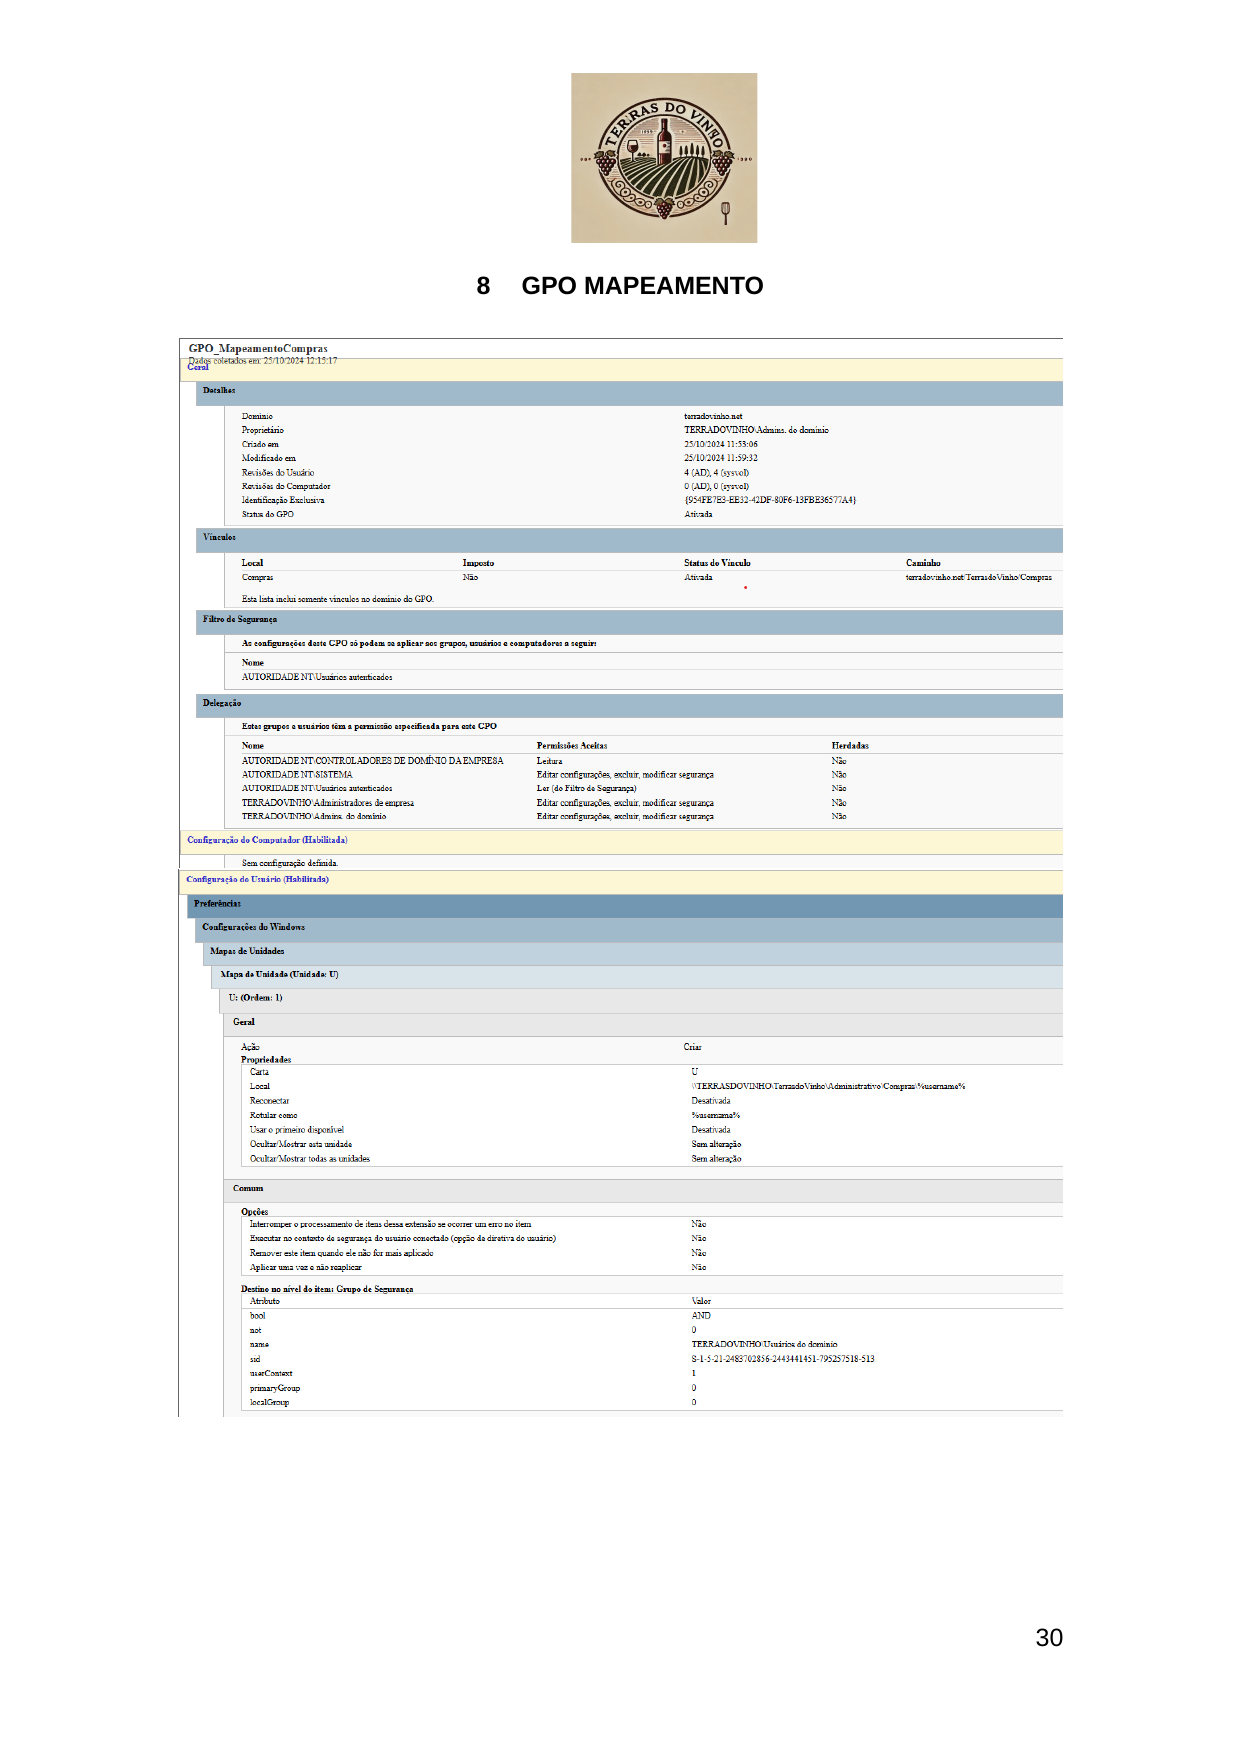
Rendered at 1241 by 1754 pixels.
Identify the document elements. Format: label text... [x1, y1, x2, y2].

picture [177, 335, 1063, 868]
picture [571, 73, 758, 243]
subtitle GPO mapeamento [177, 271, 1063, 300]
picture [177, 869, 1063, 1417]
